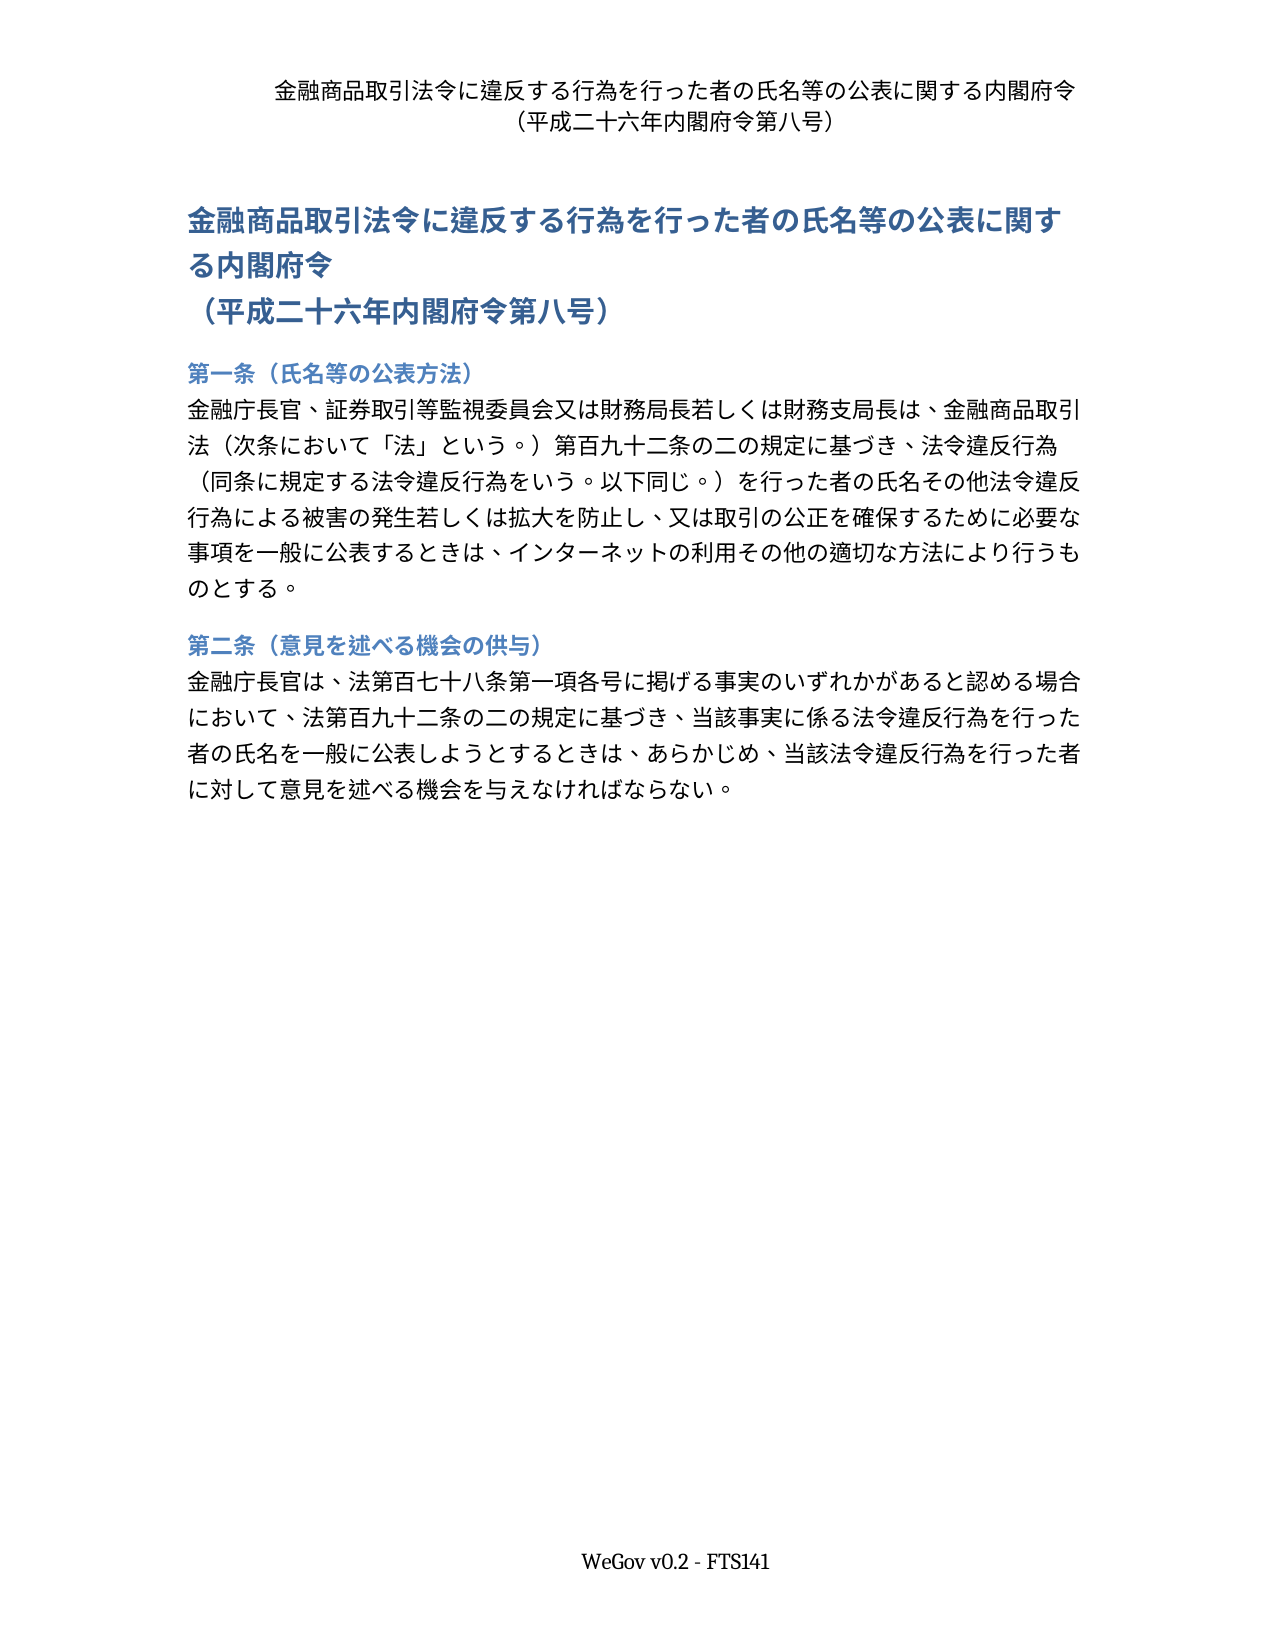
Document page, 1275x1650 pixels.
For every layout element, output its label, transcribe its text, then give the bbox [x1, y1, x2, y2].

subtitle 第二条（意見を述べる機会の供与） [187, 630, 1087, 661]
subtitle 金融商品取引法令に違反する行為を行った者の氏名等の公表に関する内閣府令 （平成二十六年内閣府令第八号） [187, 200, 1087, 331]
text 金融庁長官、証券取引等監視委員会又は財務局長若しくは財務支局長は、金融商品取引法（次条において「法」という。）第百九十二条の二の規定に基づき、法令違反行為（同条に規定する法令違反行為をいう。以下同じ。）を行った者の氏名その他法令違反行為による被害の発生若しくは拡大を防止し、又は取引の公正を確保するために必要な事項を一般に公表するときは、インターネットの利用その他の適切な方法により行うものとする。 [187, 394, 1087, 604]
subtitle 第一条（氏名等の公表方法） [187, 358, 1087, 389]
text 金融庁長官は、法第百七十八条第一項各号に掲げる事実のいずれかがあると認める場合において、法第百九十二条の二の規定に基づき、当該事実に係る法令違反行為を行った者の氏名を一般に公表しようとするときは、あらかじめ、当該法令違反行為を行った者に対して意見を述べる機会を与えなければならない。 [187, 666, 1087, 805]
